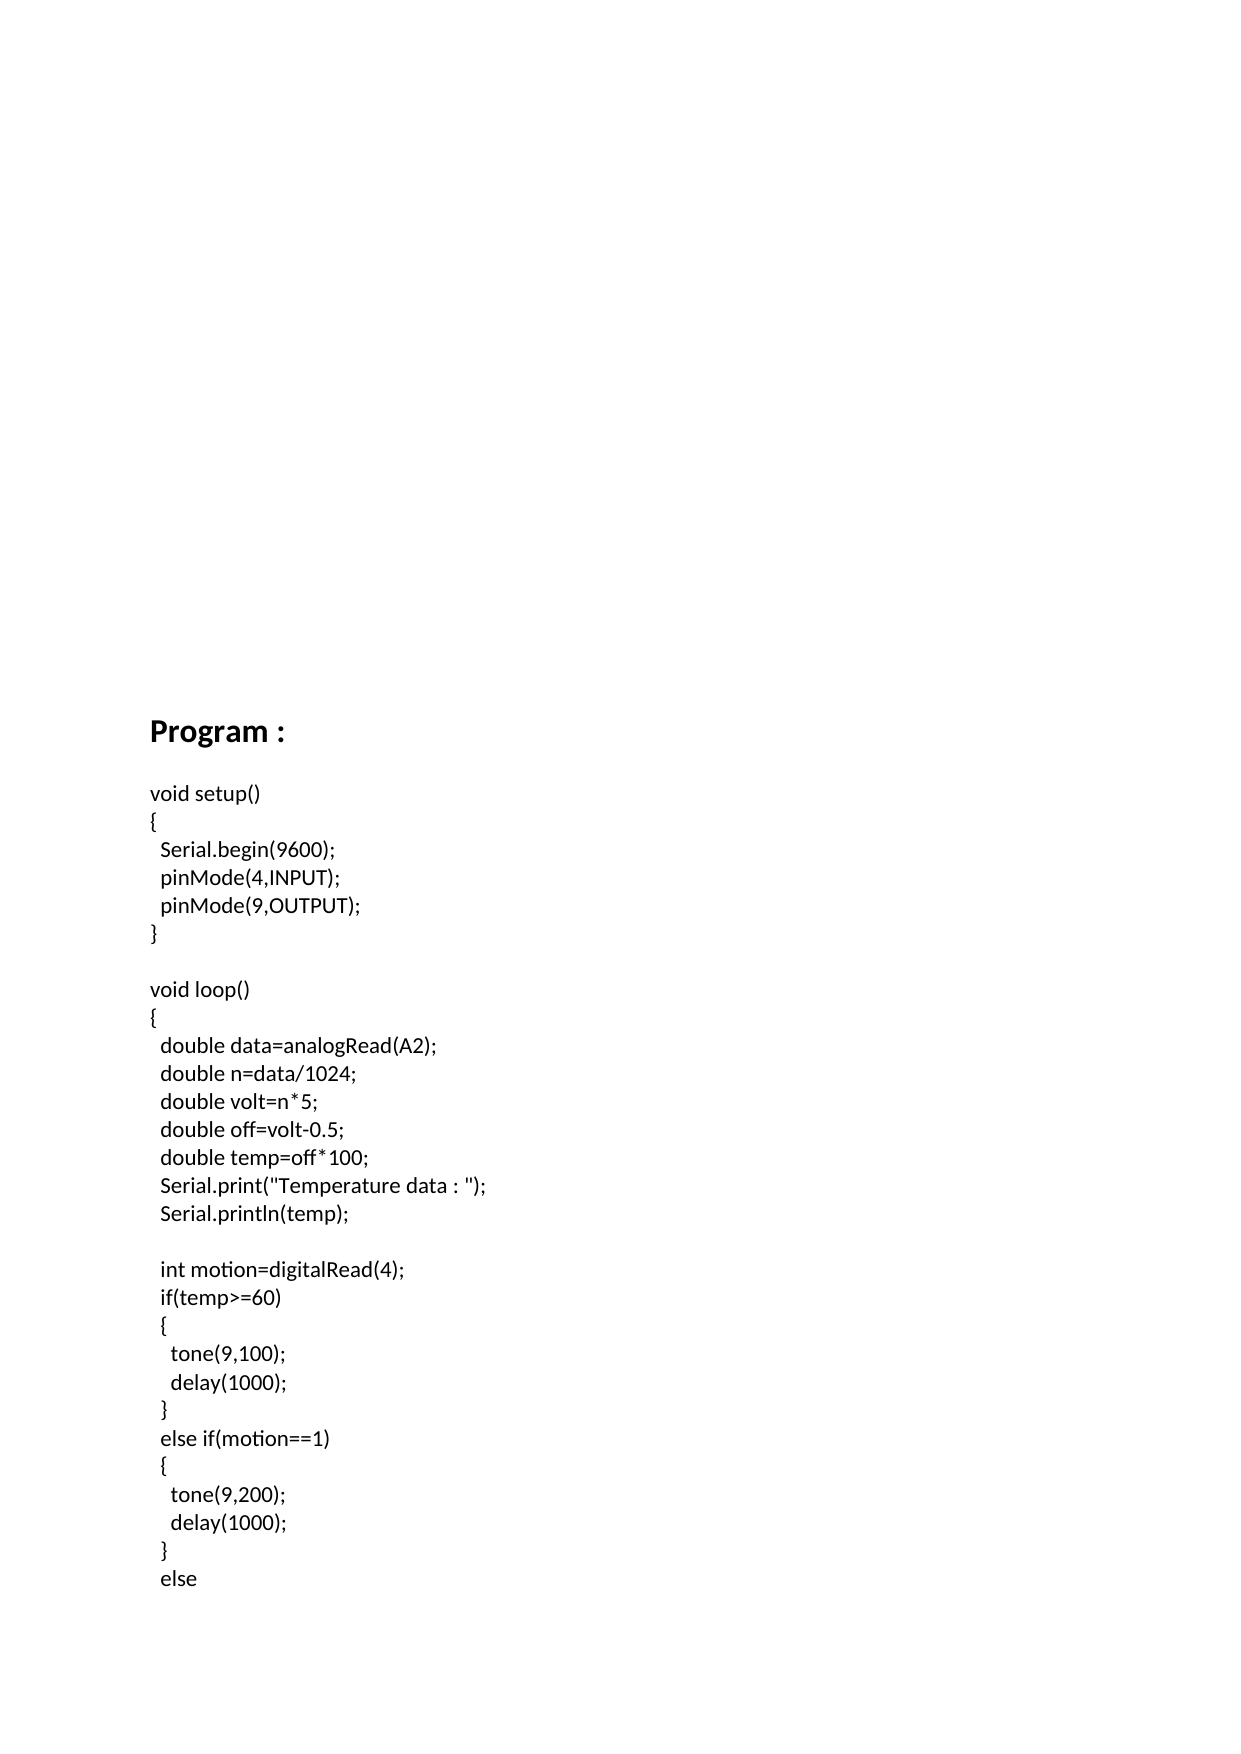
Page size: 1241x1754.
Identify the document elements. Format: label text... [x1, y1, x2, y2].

text delay(1000); [150, 1508, 1090, 1536]
text Serial.print("Temperature data : "); [150, 1171, 1090, 1199]
text if(temp>=60) [150, 1283, 1090, 1312]
text { [150, 1312, 1090, 1339]
text pinMode(4,INPUT); [150, 863, 1090, 891]
text } [150, 919, 1090, 947]
text Serial.begin(9600); [150, 835, 1090, 863]
text { [150, 1003, 1090, 1031]
text void loop() [150, 975, 1090, 1003]
text Program : [150, 710, 1090, 751]
text pinMode(9,OUTPUT); [150, 891, 1090, 919]
text tone(9,100); [150, 1339, 1090, 1368]
text { [150, 1452, 1090, 1480]
text double volt=n*5; [150, 1087, 1090, 1115]
text int motion=digitalRead(4); [150, 1256, 1090, 1283]
text else if(motion==1) [150, 1424, 1090, 1452]
text else [150, 1564, 1090, 1592]
text void setup() [150, 779, 1090, 807]
text } [150, 1396, 1090, 1424]
text double data=analogRead(A2); [150, 1031, 1090, 1059]
text double off=volt-0.5; [150, 1115, 1090, 1143]
text } [150, 1536, 1090, 1564]
text Serial.println(temp); [150, 1199, 1090, 1227]
text delay(1000); [150, 1368, 1090, 1396]
text double n=data/1024; [150, 1059, 1090, 1087]
text tone(9,200); [150, 1480, 1090, 1508]
text { [150, 807, 1090, 835]
text double temp=off*100; [150, 1143, 1090, 1171]
